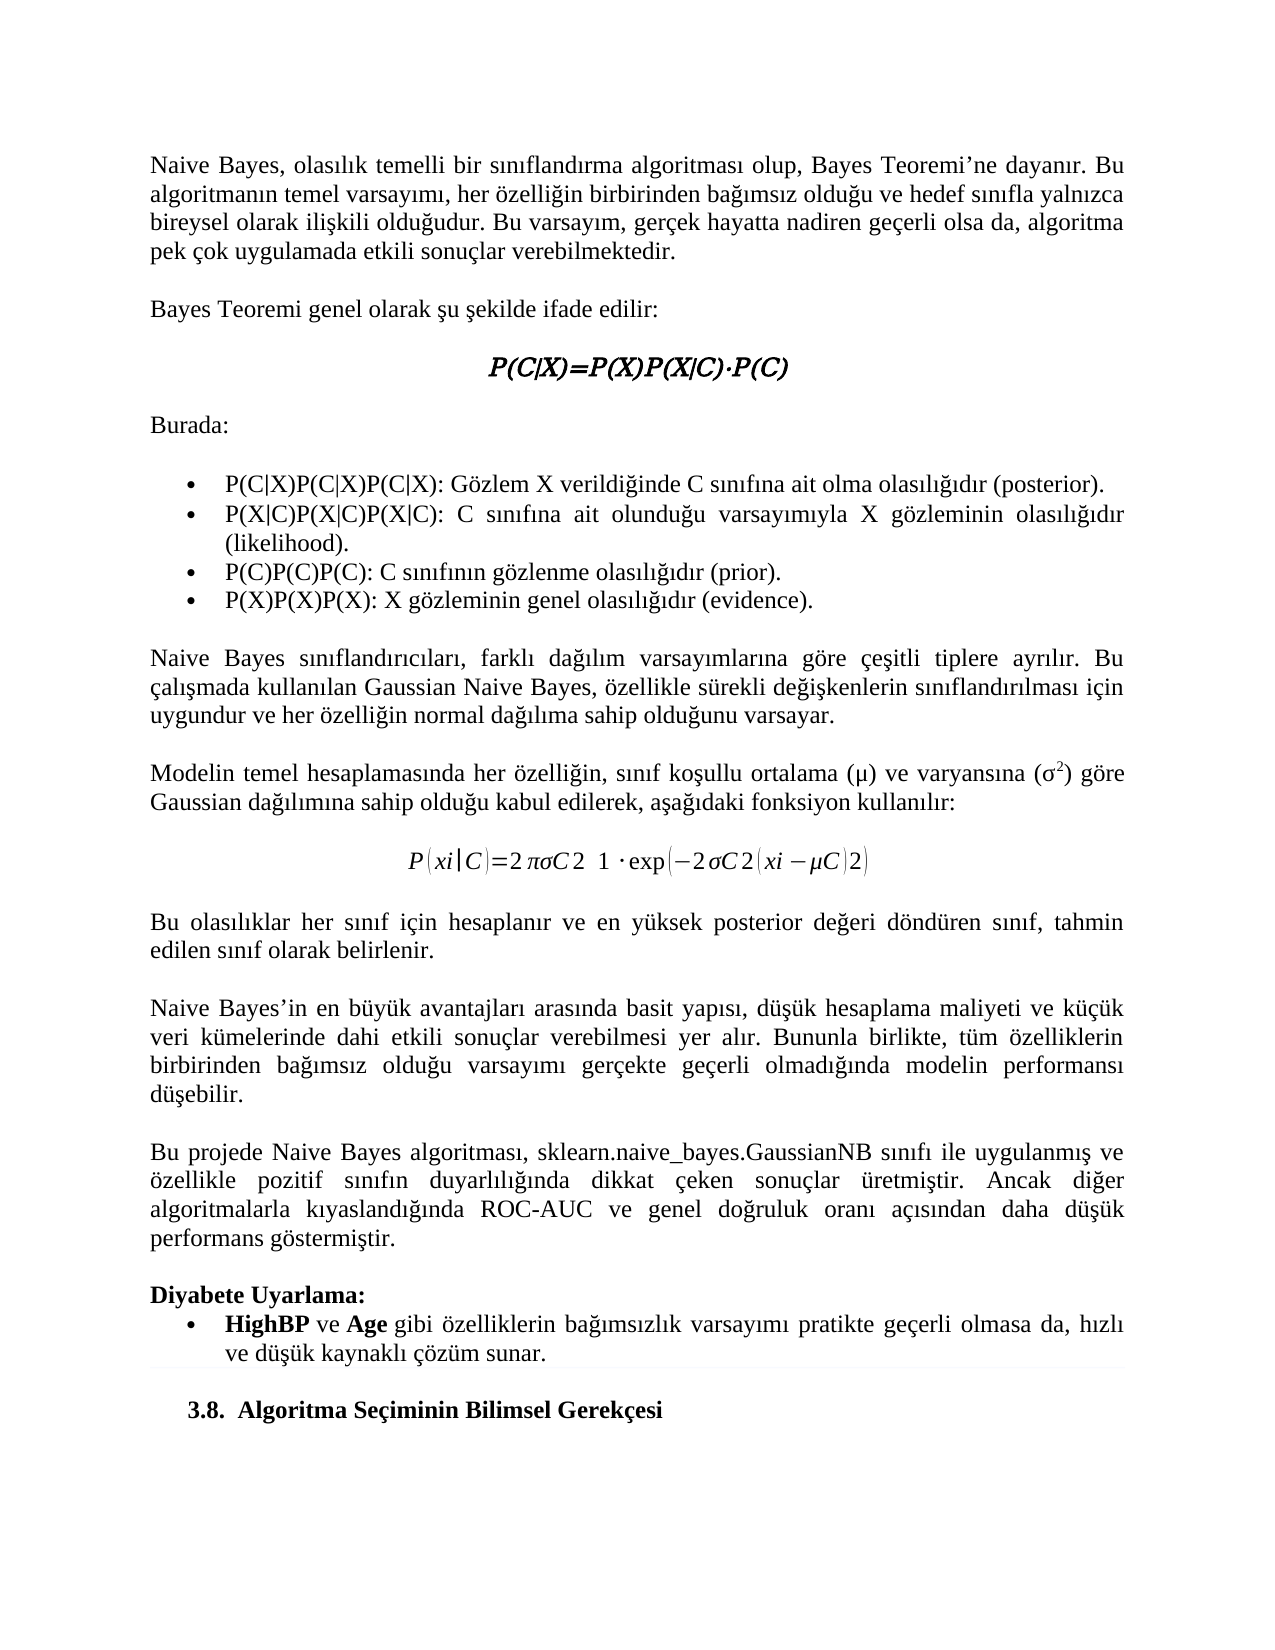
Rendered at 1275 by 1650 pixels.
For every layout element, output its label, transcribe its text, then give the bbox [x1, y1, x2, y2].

list P(X)P(X)P(X): X gözleminin genel olasılığıdır (evidence). [187, 585, 1125, 614]
text Bayes Teoremi genel olarak şu şekilde ifade edilir: [150, 294, 1125, 322]
list P(C)P(C)P(C): C sınıfının gözlenme olasılığıdır (prior). [187, 557, 1125, 585]
text Naive Bayes’in en büyük avantajları arasında basit yapısı, düşük hesaplama maliyeti ve küçük veri kümelerinde dahi etkili sonuçlar verebilmesi yer alır. Bununla birlikte, tüm özelliklerin birbirinden bağımsız olduğu varsayımı gerçekte geçerli olmadığında modelin performansı düşebilir. [150, 993, 1125, 1108]
text Naive Bayes, olasılık temelli bir sınıflandırma algoritması olup, Bayes Teoremi’ne dayanır. Bu algoritmanın temel varsayımı, her özelliğin birbirinden bağımsız olduğu ve hedef sınıfla yalnızca bireysel olarak ilişkili olduğudur. Bu varsayım, gerçek hayatta nadiren geçerli olsa da, algoritma pek çok uygulamada etkili sonuçlar verebilmektedir. [150, 150, 1125, 265]
text Bu projede Naive Bayes algoritması, sklearn.naive_bayes.GaussianNB sınıfı ile uygulanmış ve özellikle pozitif sınıfın duyarlılığında dikkat çeken sonuçlar üretmiştir. Ancak diğer algoritmalarla kıyaslandığında ROC-AUC ve genel doğruluk oranı açısından daha düşük performans göstermiştir. [150, 1137, 1125, 1252]
list P(C∣X)P(C|X)P(C∣X): Gözlem X verildiğinde C sınıfına ait olma olasılığıdır (posterior). [187, 467, 1125, 498]
text Modelin temel hesaplamasında her özelliğin, sınıf koşullu ortalama (μ) ve varyansına (σ2) göre Gaussian dağılımına sahip olduğu kabul edilerek, aşağıdaki fonksiyon kullanılır: [150, 758, 1125, 815]
text Bu olasılıklar her sınıf için hesaplanır ve en yüksek posterior değeri döndüren sınıf, tahmin edilen sınıf olarak belirlenir. [150, 907, 1125, 964]
list Algoritma Seçiminin Bilimsel Gerekçesi [187, 1396, 1125, 1424]
text P(C∣X)=P(X)P(X∣C)⋅P(C)​ [150, 351, 1125, 381]
text Burada: [150, 410, 1125, 439]
text Diyabete Uyarlama: [150, 1281, 1125, 1309]
list P(X∣C)P(X|C)P(X∣C): C sınıfına ait olunduğu varsayımıyla X gözleminin olasılığıdır (likelihood). [187, 498, 1125, 557]
list HighBP ve Age gibi özelliklerin bağımsızlık varsayımı pratikte geçerli olmasa da, hızlı ve düşük kaynaklı çözüm sunar. [187, 1309, 1125, 1366]
text Naive Bayes sınıflandırıcıları, farklı dağılım varsayımlarına göre çeşitli tiplere ayrılır. Bu çalışmada kullanılan Gaussian Naive Bayes, özellikle sürekli değişkenlerin sınıflandırılması için uygundur ve her özelliğin normal dağılıma sahip olduğunu varsayar. [150, 643, 1125, 729]
